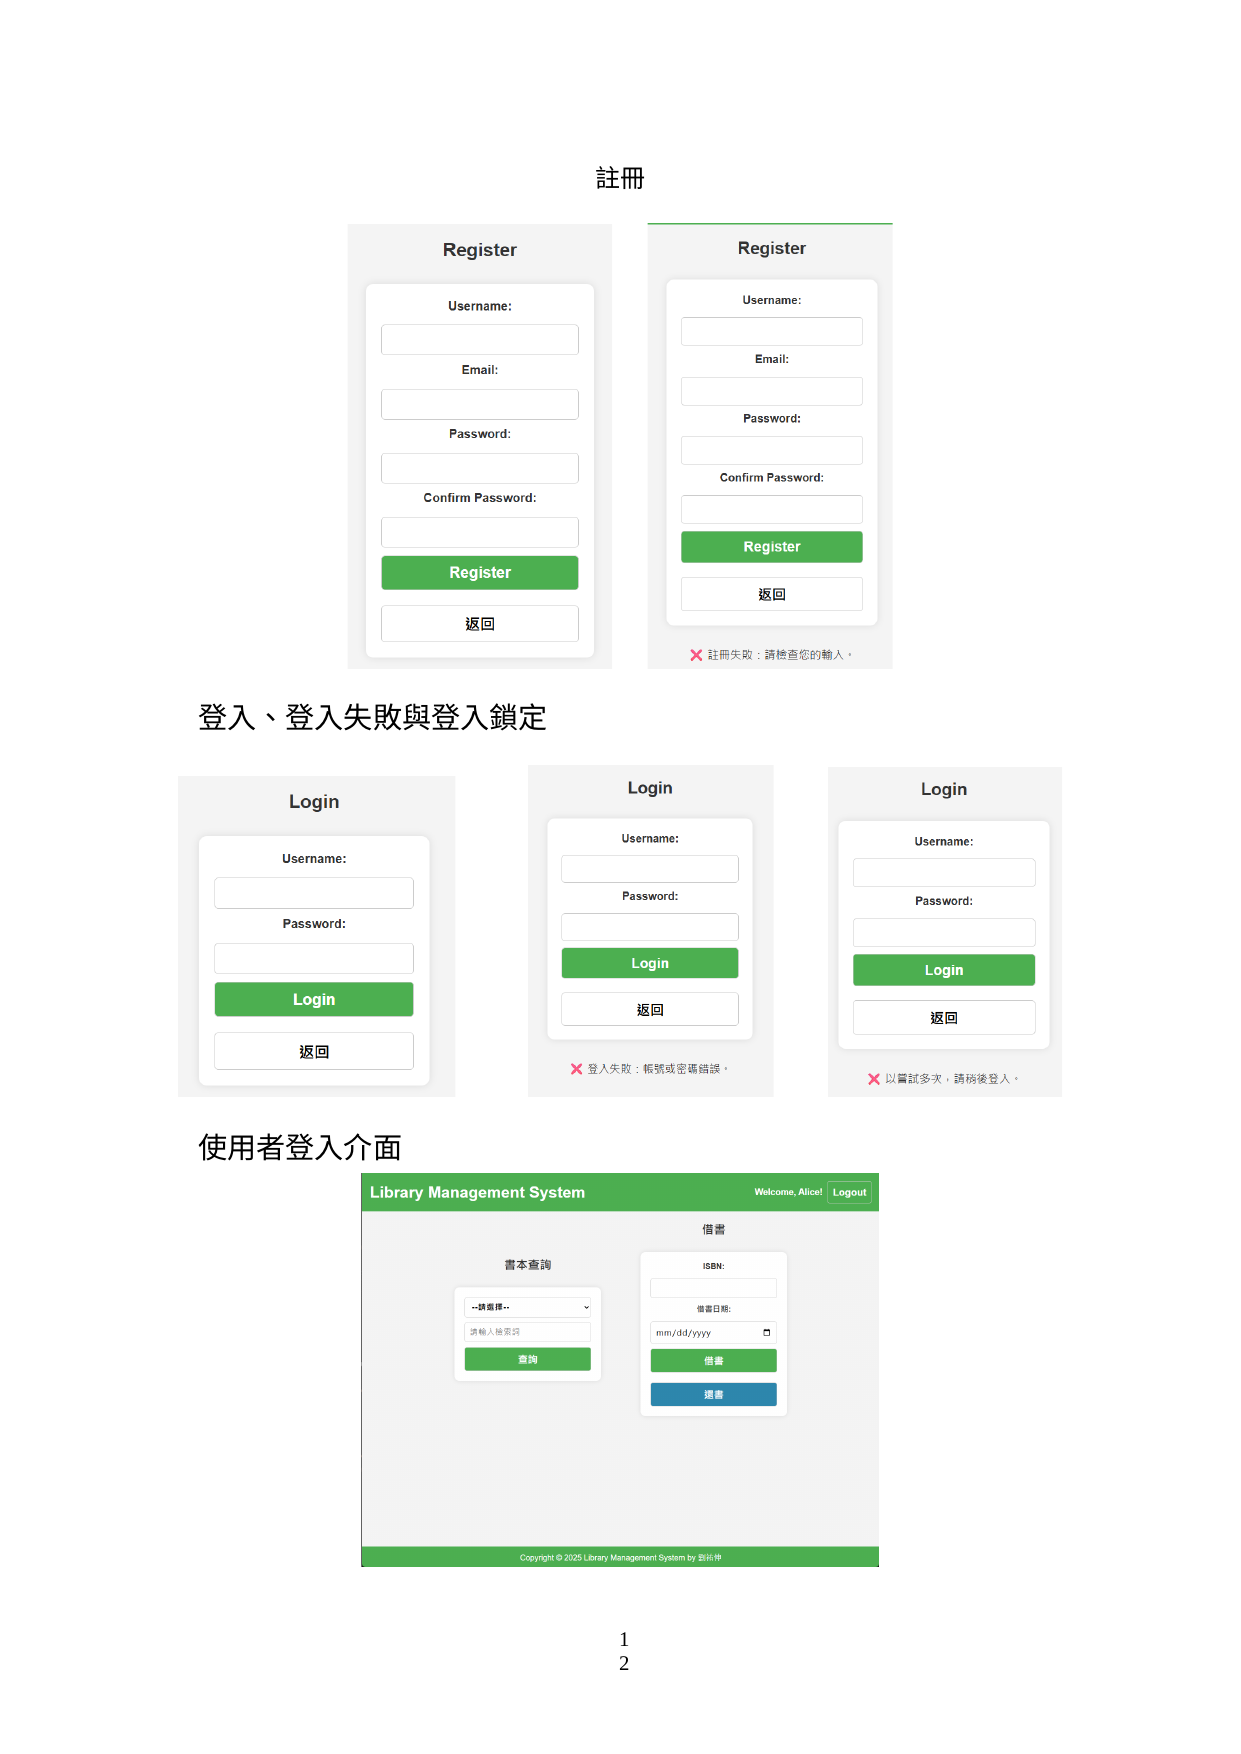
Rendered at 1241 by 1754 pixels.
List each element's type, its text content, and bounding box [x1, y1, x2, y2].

text 使用者登入介面 [148, 1119, 1092, 1173]
picture [528, 765, 774, 1097]
text 登入、登入失敗與登入鎖定 [148, 688, 1092, 742]
picture [347, 224, 613, 669]
picture [361, 1173, 879, 1567]
picture [647, 223, 893, 669]
picture [828, 767, 1063, 1097]
text 註冊 [148, 150, 1092, 204]
picture [178, 776, 456, 1097]
